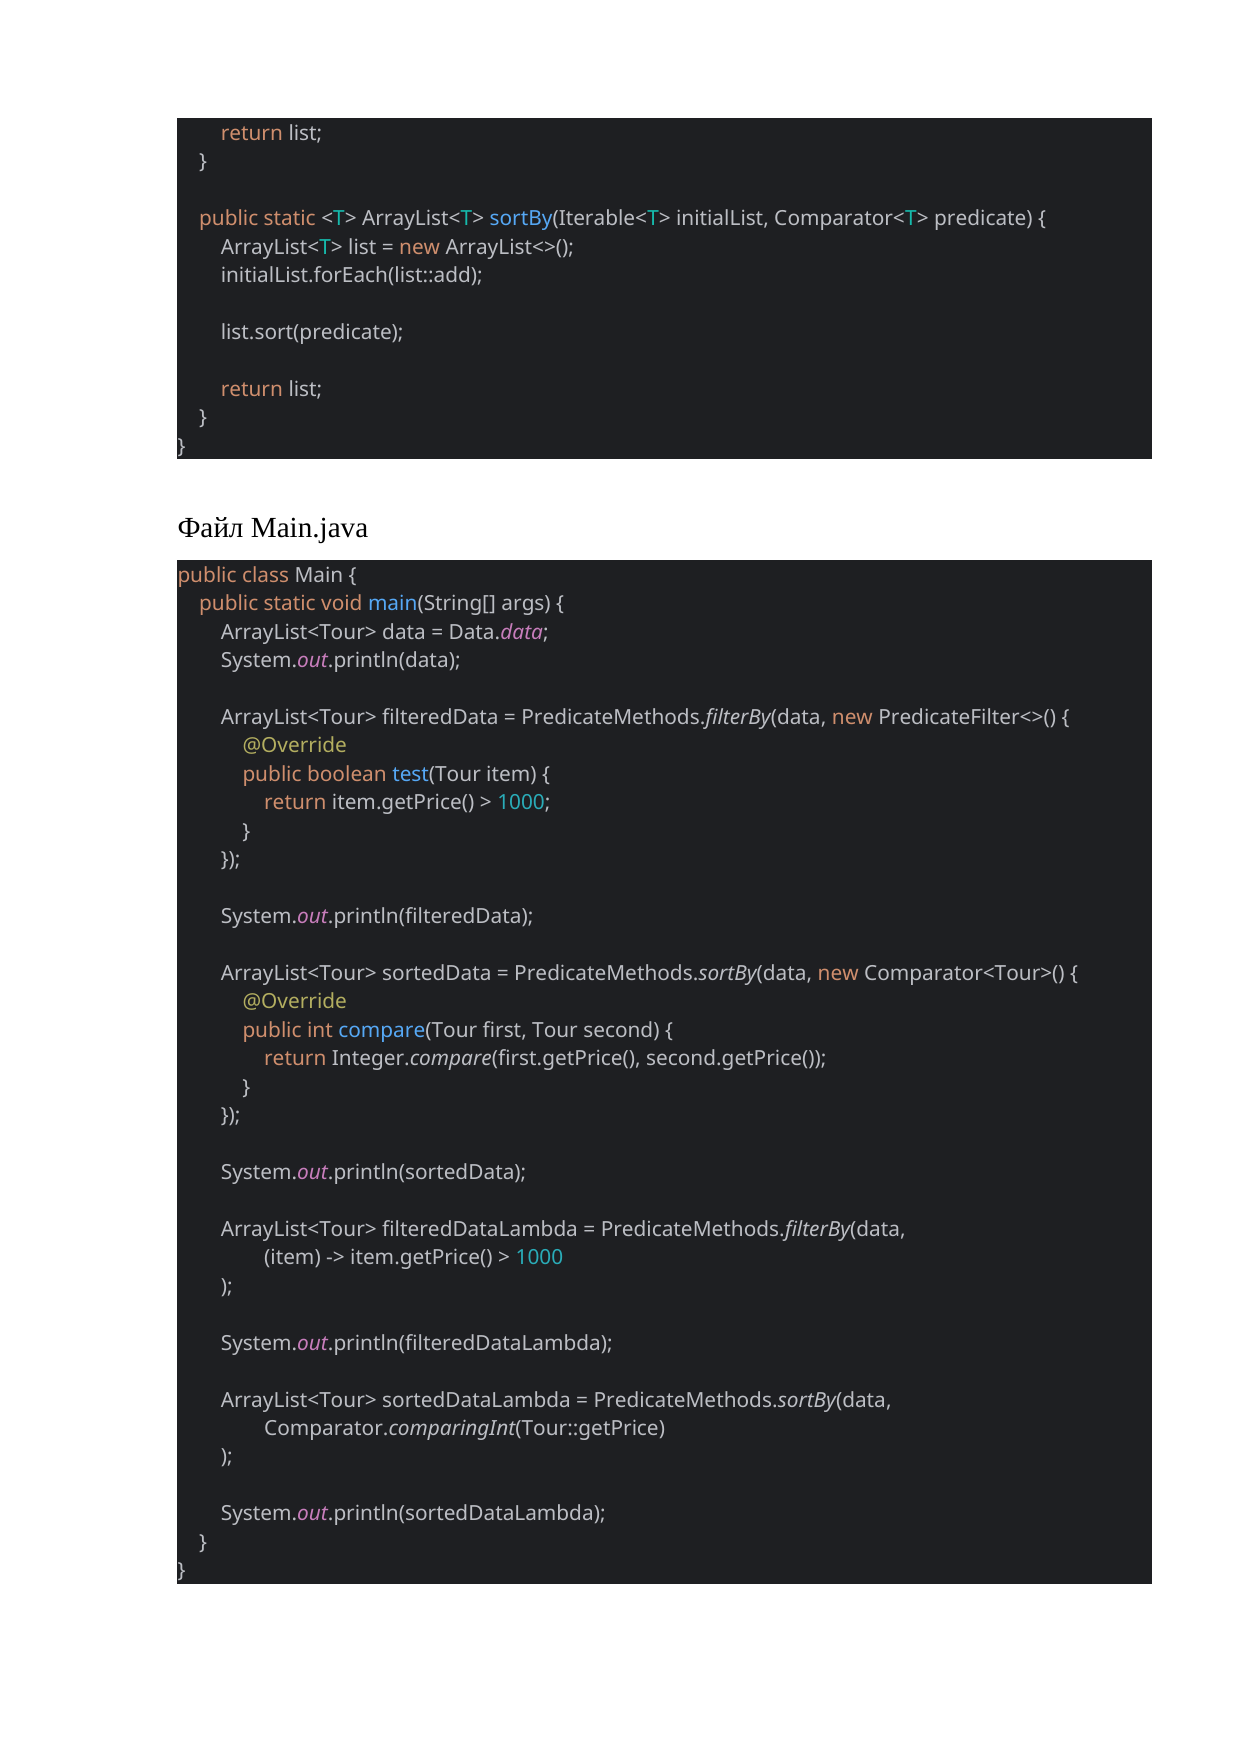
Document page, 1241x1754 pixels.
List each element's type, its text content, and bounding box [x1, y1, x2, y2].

text public class Main { public static void main(String[] args) { ArrayList<Tour> data = Data.data; System.out.println(data); ArrayList<Tour> filteredData = PredicateMethods.filterBy(data, new PredicateFilter<>() { @Override public boolean test(Tour item) { return item.getPrice() > 1000; } }); System.out.println(filteredData); ArrayList<Tour> sortedData = PredicateMethods.sortBy(data, new Comparator<Tour>() { @Override public int compare(Tour first, Tour second) { return Integer.compare(first.getPrice(), second.getPrice()); } }); System.out.println(sortedData); ArrayList<Tour> filteredDataLambda = PredicateMethods.filterBy(data, (item) -> item.getPrice() > 1000 ); System.out.println(filteredDataLambda); ArrayList<Tour> sortedDataLambda = PredicateMethods.sortBy(data, Comparator.comparingInt(Tour::getPrice) ); System.out.println(sortedDataLambda); } } [177, 560, 1152, 1584]
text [177, 118, 1152, 459]
text Файл Main.java [177, 510, 1152, 543]
